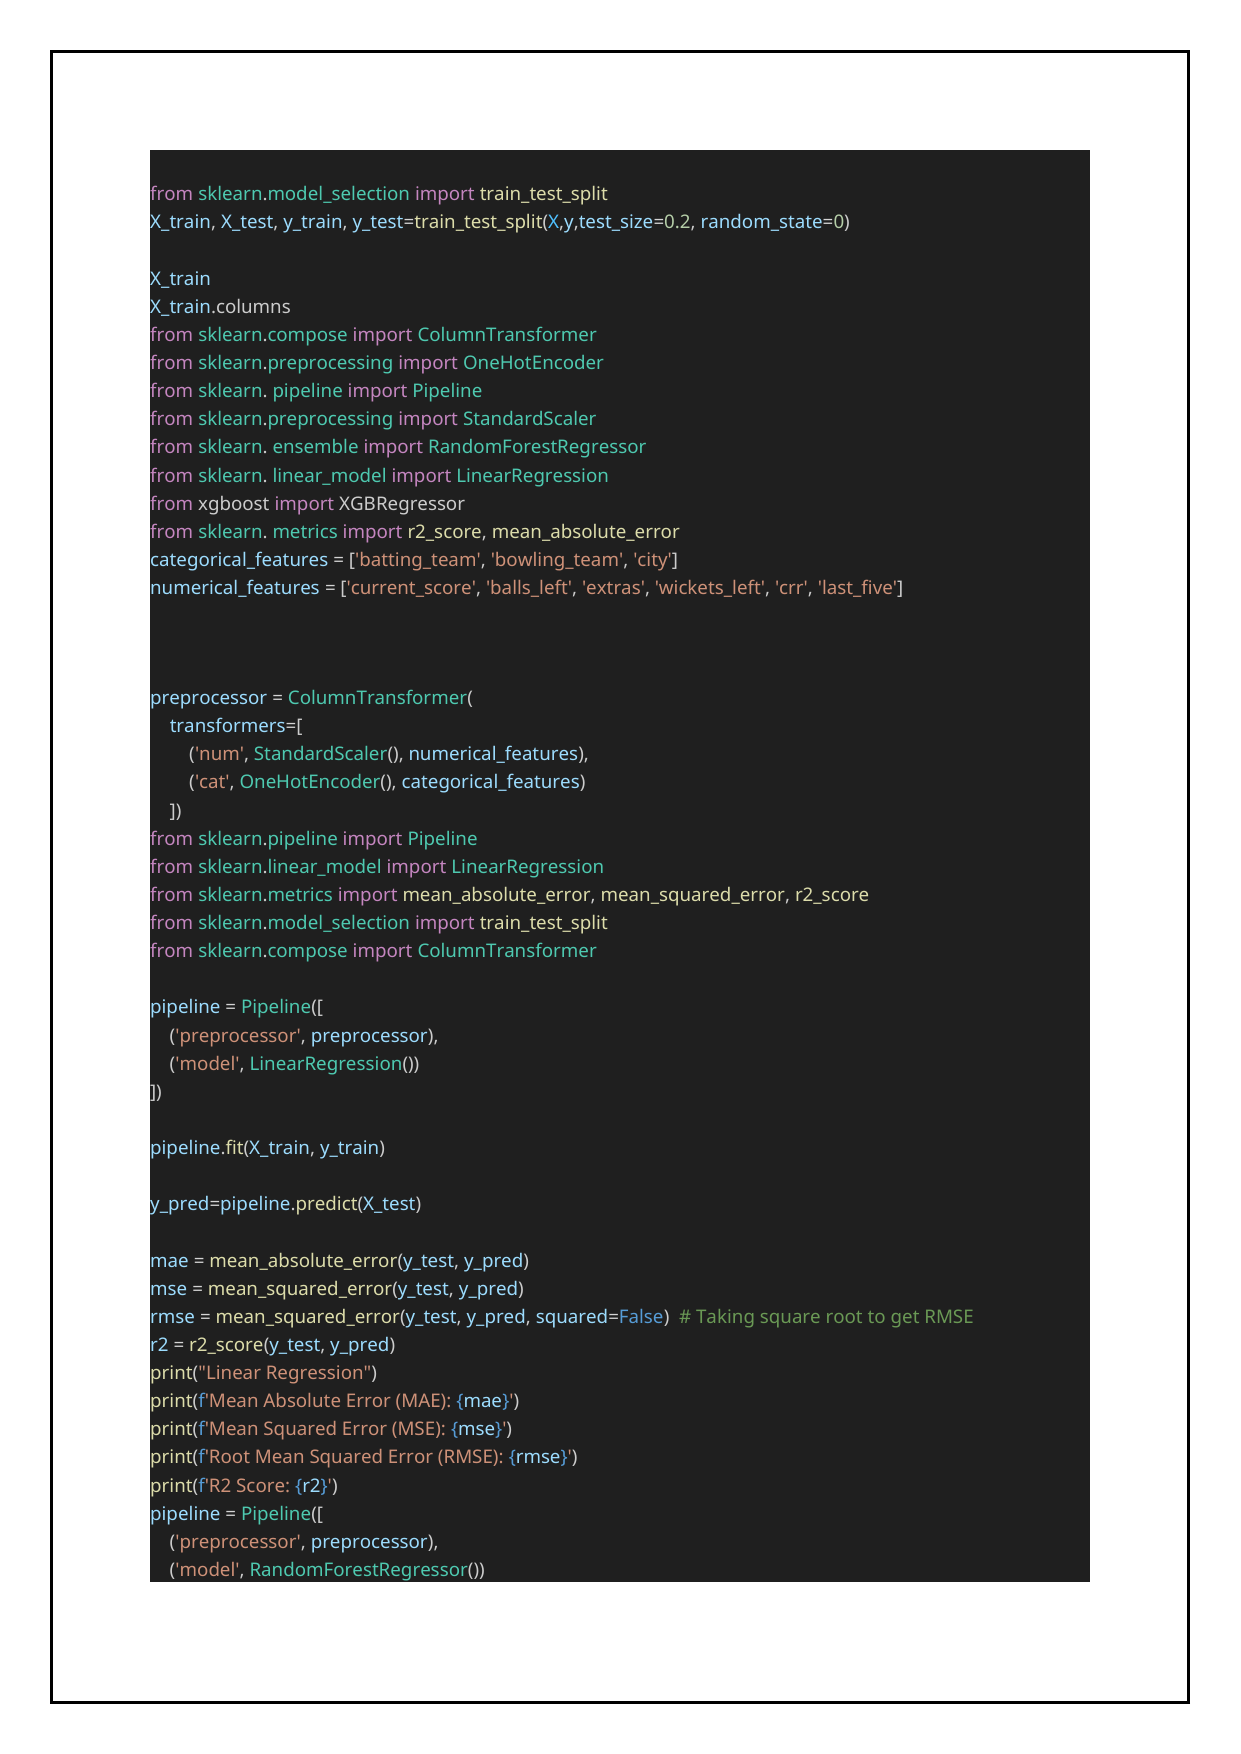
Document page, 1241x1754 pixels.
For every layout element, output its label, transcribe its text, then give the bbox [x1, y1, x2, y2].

text ('model', LinearRegression()) [150, 1047, 1090, 1076]
text from sklearn.preprocessing import OneHotEncoder [150, 347, 1090, 375]
text from sklearn. ensemble import RandomForestRegressor [150, 431, 1090, 459]
text ('model', RandomForestRegressor()) [150, 1554, 1090, 1582]
text X_train, X_test, y_train, y_test=train_test_split(X,y,test_size=0.2, random_state=0) [150, 206, 1090, 234]
text from xgboost import XGBRegressor [150, 487, 1090, 516]
text print("Linear Regression") [150, 1357, 1090, 1385]
text ('preprocessor', preprocessor), [150, 1019, 1090, 1047]
text print(f'R2 Score: {r2}') [150, 1469, 1090, 1497]
text from sklearn.linear_model import LinearRegression [150, 851, 1090, 879]
text print(f'Mean Absolute Error (MAE): {mae}') [150, 1385, 1090, 1413]
text from sklearn.model_selection import train_test_split [150, 178, 1090, 206]
text from sklearn.preprocessing import StandardScaler [150, 403, 1090, 431]
text from sklearn.pipeline import Pipeline [150, 822, 1090, 851]
text r2 = r2_score(y_test, y_pred) [150, 1329, 1090, 1357]
text ]) [150, 794, 1090, 822]
text preprocessor = ColumnTransformer( [150, 682, 1090, 710]
text from sklearn. pipeline import Pipeline [150, 375, 1090, 403]
text rmse = mean_squared_error(y_test, y_pred, squared=False) # Taking square root to get RMSE [150, 1301, 1090, 1329]
text numerical_features = ['current_score', 'balls_left', 'extras', 'wickets_left', 'crr', 'last_five'] [150, 572, 1090, 600]
text print(f'Mean Squared Error (MSE): {mse}') [150, 1413, 1090, 1441]
text X_train [150, 262, 1090, 291]
text ('preprocessor', preprocessor), [150, 1526, 1090, 1554]
text transformers=[ [150, 710, 1090, 738]
text ('cat', OneHotEncoder(), categorical_features) [150, 766, 1090, 794]
text mse = mean_squared_error(y_test, y_pred) [150, 1272, 1090, 1301]
text from sklearn.model_selection import train_test_split [150, 907, 1090, 935]
text y_pred=pipeline.predict(X_test) [150, 1188, 1090, 1216]
text pipeline = Pipeline([ [150, 1497, 1090, 1526]
text ]) [150, 1076, 1090, 1104]
text from sklearn.metrics import mean_absolute_error, mean_squared_error, r2_score [150, 879, 1090, 907]
text from sklearn. metrics import r2_score, mean_absolute_error [150, 516, 1090, 544]
text pipeline = Pipeline([ [150, 991, 1090, 1019]
text mae = mean_absolute_error(y_test, y_pred) [150, 1244, 1090, 1272]
text print(f'Root Mean Squared Error (RMSE): {rmse}') [150, 1441, 1090, 1469]
text X_train.columns [150, 291, 1090, 319]
text pipeline.fit(X_train, y_train) [150, 1132, 1090, 1160]
text categorical_features = ['batting_team', 'bowling_team', 'city'] [150, 544, 1090, 572]
text ('num', StandardScaler(), numerical_features), [150, 738, 1090, 766]
text from sklearn.compose import ColumnTransformer [150, 935, 1090, 963]
text from sklearn. linear_model import LinearRegression [150, 459, 1090, 487]
text from sklearn.compose import ColumnTransformer [150, 319, 1090, 347]
